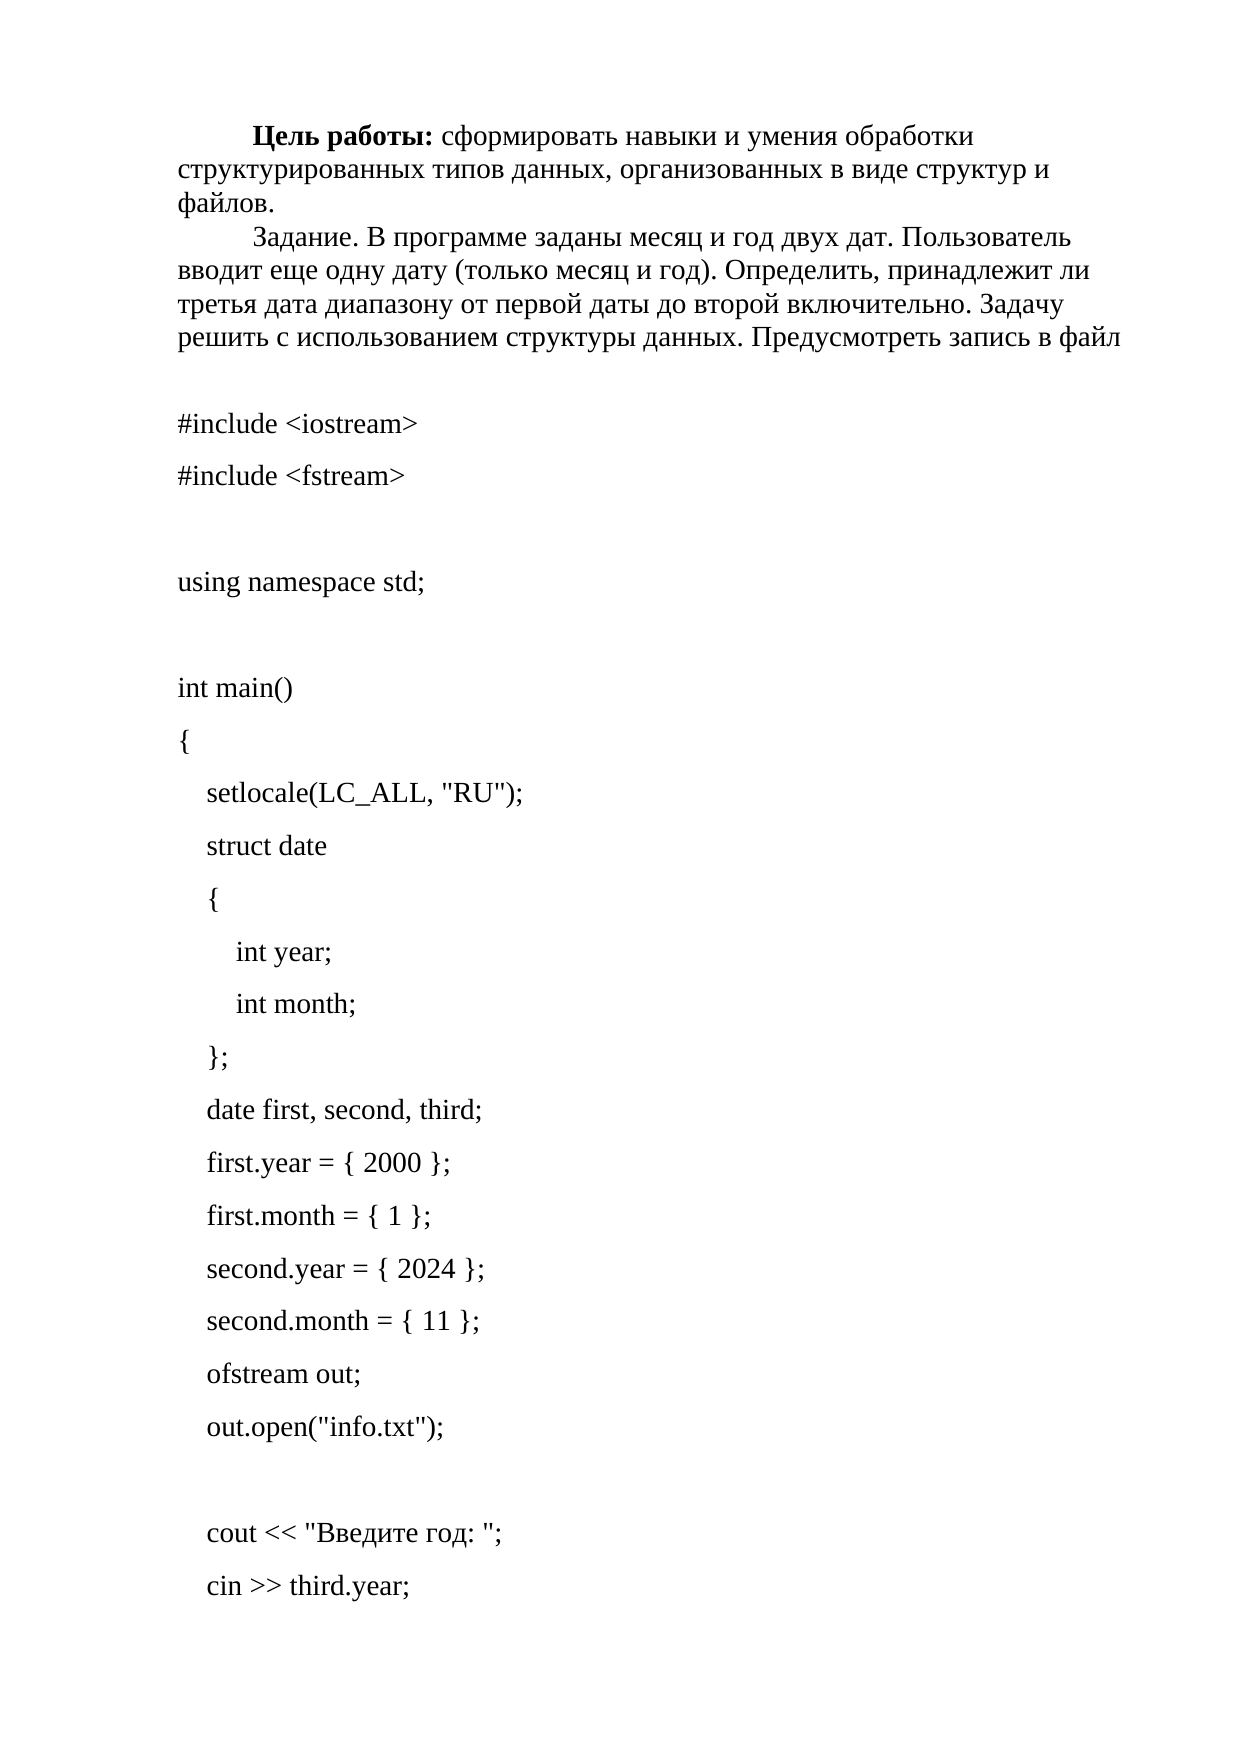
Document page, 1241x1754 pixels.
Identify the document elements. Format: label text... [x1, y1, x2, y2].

text }; [177, 1039, 1152, 1073]
text struct date [177, 828, 1152, 862]
text Цель работы: сформировать навыки и умения обработки структурированных типов данных, организованных в виде структур и файлов. [177, 118, 1152, 219]
text { [177, 723, 1152, 756]
text int main() [177, 670, 1152, 703]
text date first, second, third; [177, 1092, 1152, 1126]
text cout << "Введите год: "; [177, 1515, 1152, 1548]
text first.month = { 1 }; [177, 1198, 1152, 1231]
text out.open("info.txt"); [177, 1409, 1152, 1443]
text int month; [177, 987, 1152, 1020]
text setlocale(LC_ALL, "RU"); [177, 775, 1152, 809]
text ofstream out; [177, 1356, 1152, 1390]
text using namespace std; [177, 564, 1152, 598]
text second.year = { 2024 }; [177, 1251, 1152, 1284]
text #include <fstream> [177, 458, 1152, 492]
text { [177, 881, 1152, 914]
text #include <iostream> [177, 406, 1152, 439]
text Задание. В программе заданы месяц и год двух дат. Пользователь вводит еще одну дату (только месяц и год). Определить, принадлежит ли третья дата диапазону от первой даты до второй включительно. Задачу решить с использованием структуры данных. Предусмотреть запись в файл [177, 219, 1152, 353]
text second.month = { 11 }; [177, 1303, 1152, 1337]
text cin >> third.year; [177, 1568, 1152, 1601]
text int year; [177, 934, 1152, 967]
text first.year = { 2000 }; [177, 1145, 1152, 1179]
